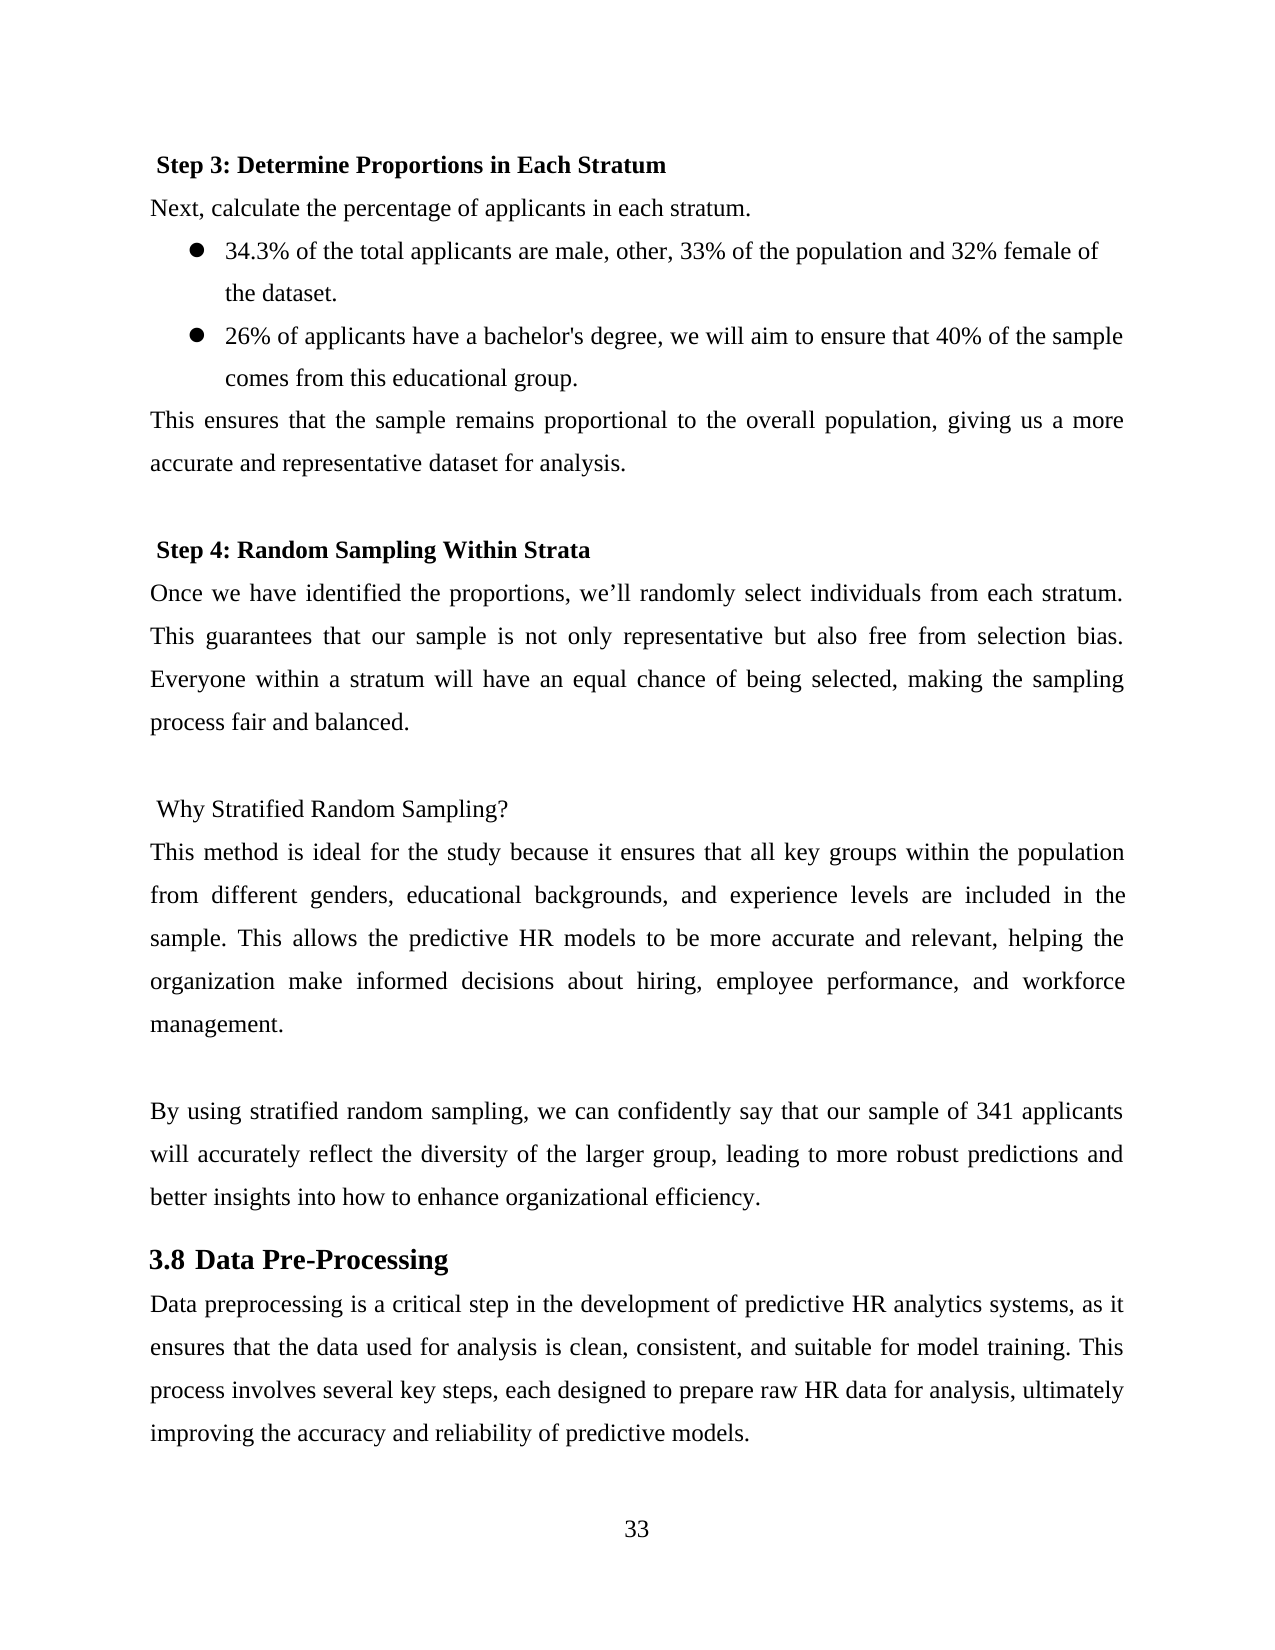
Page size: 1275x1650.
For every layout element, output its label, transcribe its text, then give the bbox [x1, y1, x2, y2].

text This ensures that the sample remains proportional to the overall population, giving us a more accurate and representative dataset for analysis. [150, 405, 1126, 477]
text This method is ideal for the study because it ensures that all key groups within the population from different genders, educational backgrounds, and experience levels are included in the sample. This allows the predictive HR models to be more accurate and relevant, helping the organization make informed decisions about hiring, employee performance, and workforce management. [150, 837, 1126, 1038]
text Once we have identified the proportions, we’ll randomly select individuals from each stratum. This guarantees that our sample is not only representative but also free from selection bias. Everyone within a stratum will have an equal chance of being selected, making the sampling process fair and balanced. [150, 578, 1125, 736]
list 34.3% of the total applicants are male, other, 33% of the population and 32% female of the dataset. [187, 236, 1125, 307]
text Data preprocessing is a critical step in the development of predictive HR analytics systems, as it ensures that the data used for analysis is clean, consistent, and suitable for model training. This process involves several key steps, each designed to prepare raw HR data for analysis, ultimately improving the accuracy and reliability of predictive models. [150, 1289, 1125, 1447]
subtitle Data Pre-Processing [148, 1242, 1142, 1276]
subtitle Step 3: Determine Proportions in Each Stratum [156, 150, 1142, 179]
text By using stratified random sampling, we can confidently say that our sample of 341 applicants will accurately reflect the diversity of the larger group, leading to more robust predictions and better insights into how to enhance organizational efficiency. [150, 1096, 1124, 1211]
text Next, calculate the percentage of applicants in each stratum. [150, 193, 1142, 222]
subtitle Step 4: Random Sampling Within Strata [156, 535, 1142, 564]
list 26% of applicants have a bachelor's degree, we will aim to ensure that 40% of the sample comes from this educational group. [187, 321, 1124, 391]
text Why Stratified Random Sampling? [156, 794, 1142, 823]
